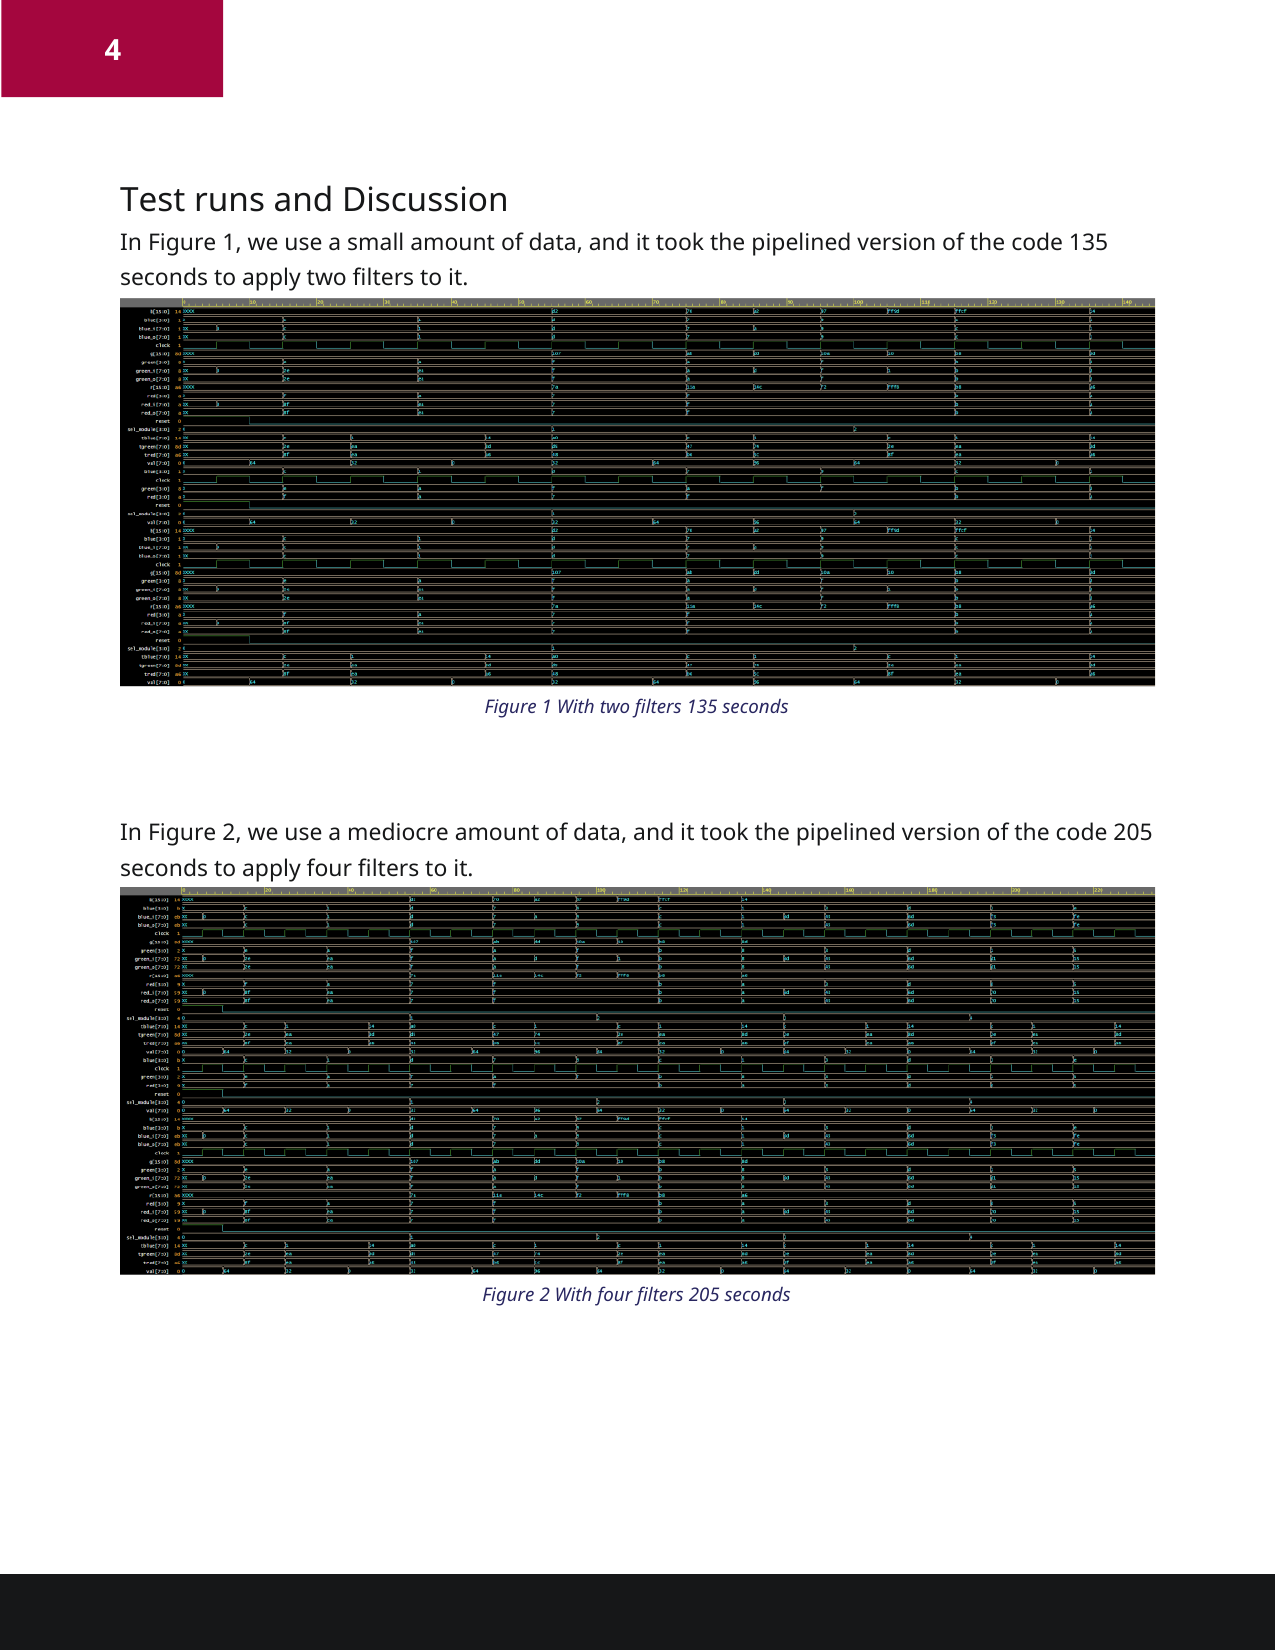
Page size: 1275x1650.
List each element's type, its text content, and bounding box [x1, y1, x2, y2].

picture [120, 887, 1155, 1275]
text Test runs and Discussion In Figure 1, we use a small amount of data, and it took the pipelined version of the code 135 seconds to apply two filters to it. [120, 137, 1155, 298]
text Figure 1 With two filters 135 seconds [120, 693, 1155, 795]
text Figure 2 With four filters 205 seconds [120, 1281, 1155, 1306]
text In Figure 2, we use a mediocre amount of data, and it took the pipelined version of the code 205 seconds to apply four filters to it. [120, 816, 1155, 883]
picture [120, 298, 1155, 687]
